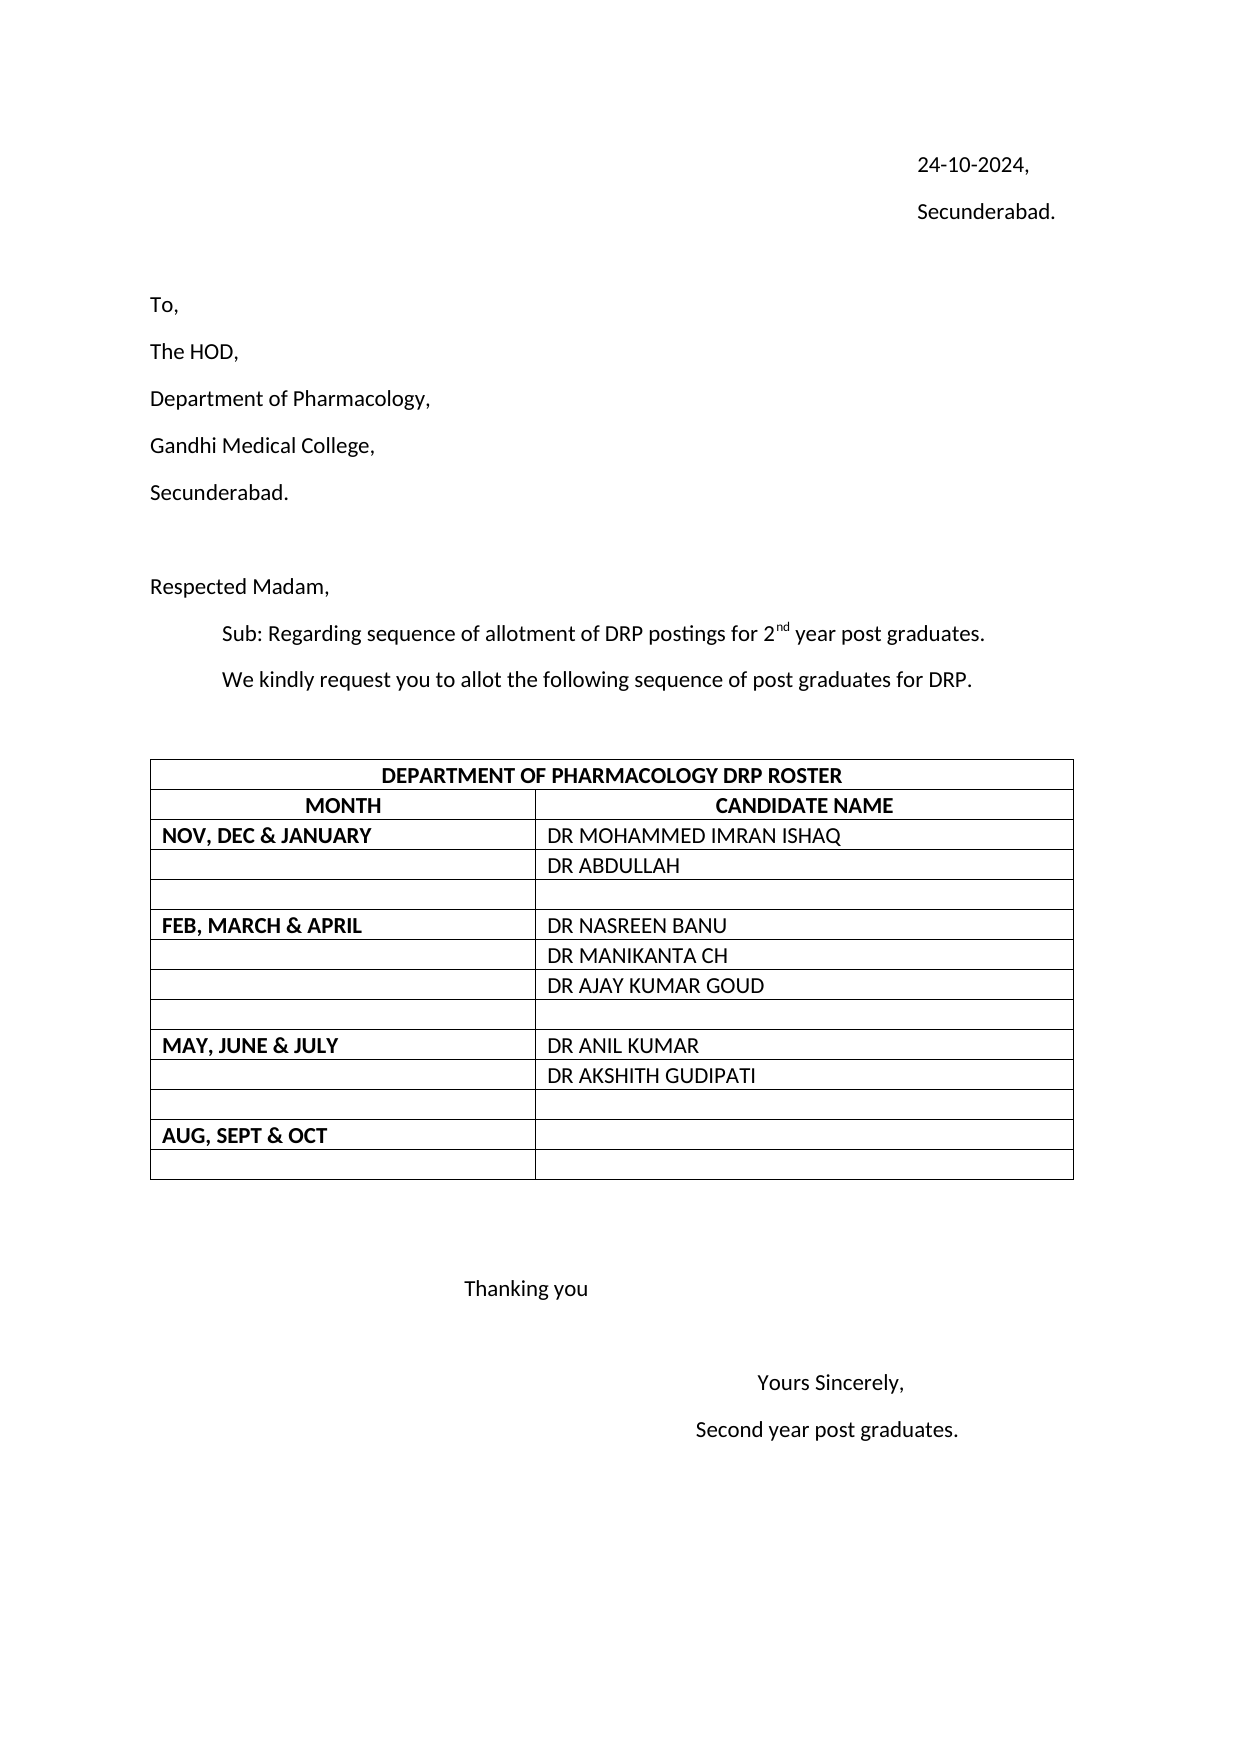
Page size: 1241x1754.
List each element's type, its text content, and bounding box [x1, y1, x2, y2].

table_cell MAY, JUNE & JULY [151, 1030, 535, 1059]
table_cell [151, 1090, 535, 1119]
table_cell [151, 940, 535, 969]
text Sub: Regarding sequence of allotment of DRP postings for 2nd year post graduates. [150, 619, 1090, 647]
table_cell NOV, DEC & JANUARY [151, 820, 535, 849]
text 24-10-2024, [150, 150, 1090, 178]
text To, [150, 291, 1090, 319]
table_cell [536, 1090, 1073, 1119]
text We kindly request you to allot the following sequence of post graduates for DRP. [150, 666, 1090, 694]
table_cell DR AKSHITH GUDIPATI [536, 1060, 1073, 1089]
table_cell DR NASREEN BANU [536, 910, 1073, 939]
table_cell [151, 1060, 535, 1089]
table_cell [536, 880, 1073, 909]
table_cell DR AJAY KUMAR GOUD [536, 970, 1073, 999]
table_cell [151, 1150, 535, 1179]
text The HOD, [150, 337, 1090, 366]
table_cell FEB, MARCH & APRIL [151, 910, 535, 939]
text Secunderabad. [150, 197, 1090, 225]
text Department of Pharmacology, [150, 384, 1090, 412]
table_cell DR MOHAMMED IMRAN ISHAQ [536, 820, 1073, 849]
text Yours Sincerely, [150, 1368, 1090, 1396]
text Secunderabad. [150, 478, 1090, 506]
table_cell [151, 970, 535, 999]
table_cell AUG, SEPT & OCT [151, 1120, 535, 1149]
text Thanking you [150, 1274, 1090, 1302]
table_cell DR ANIL KUMAR [536, 1030, 1073, 1059]
table_cell [151, 1000, 535, 1029]
text Respected Madam, [150, 572, 1090, 600]
table_cell [536, 1000, 1073, 1029]
table_cell MONTH [151, 790, 535, 819]
table_header DEPARTMENT OF PHARMACOLOGY DRP ROSTER [151, 760, 1073, 789]
table_cell DR ABDULLAH [536, 850, 1073, 879]
table_cell CANDIDATE NAME [536, 790, 1073, 819]
text Second year post graduates. [150, 1415, 1090, 1443]
table_cell [536, 1120, 1073, 1149]
text Gandhi Medical College, [150, 431, 1090, 459]
table_cell [536, 1150, 1073, 1179]
table_cell [151, 880, 535, 909]
table_cell [151, 850, 535, 879]
table_cell DR MANIKANTA CH [536, 940, 1073, 969]
